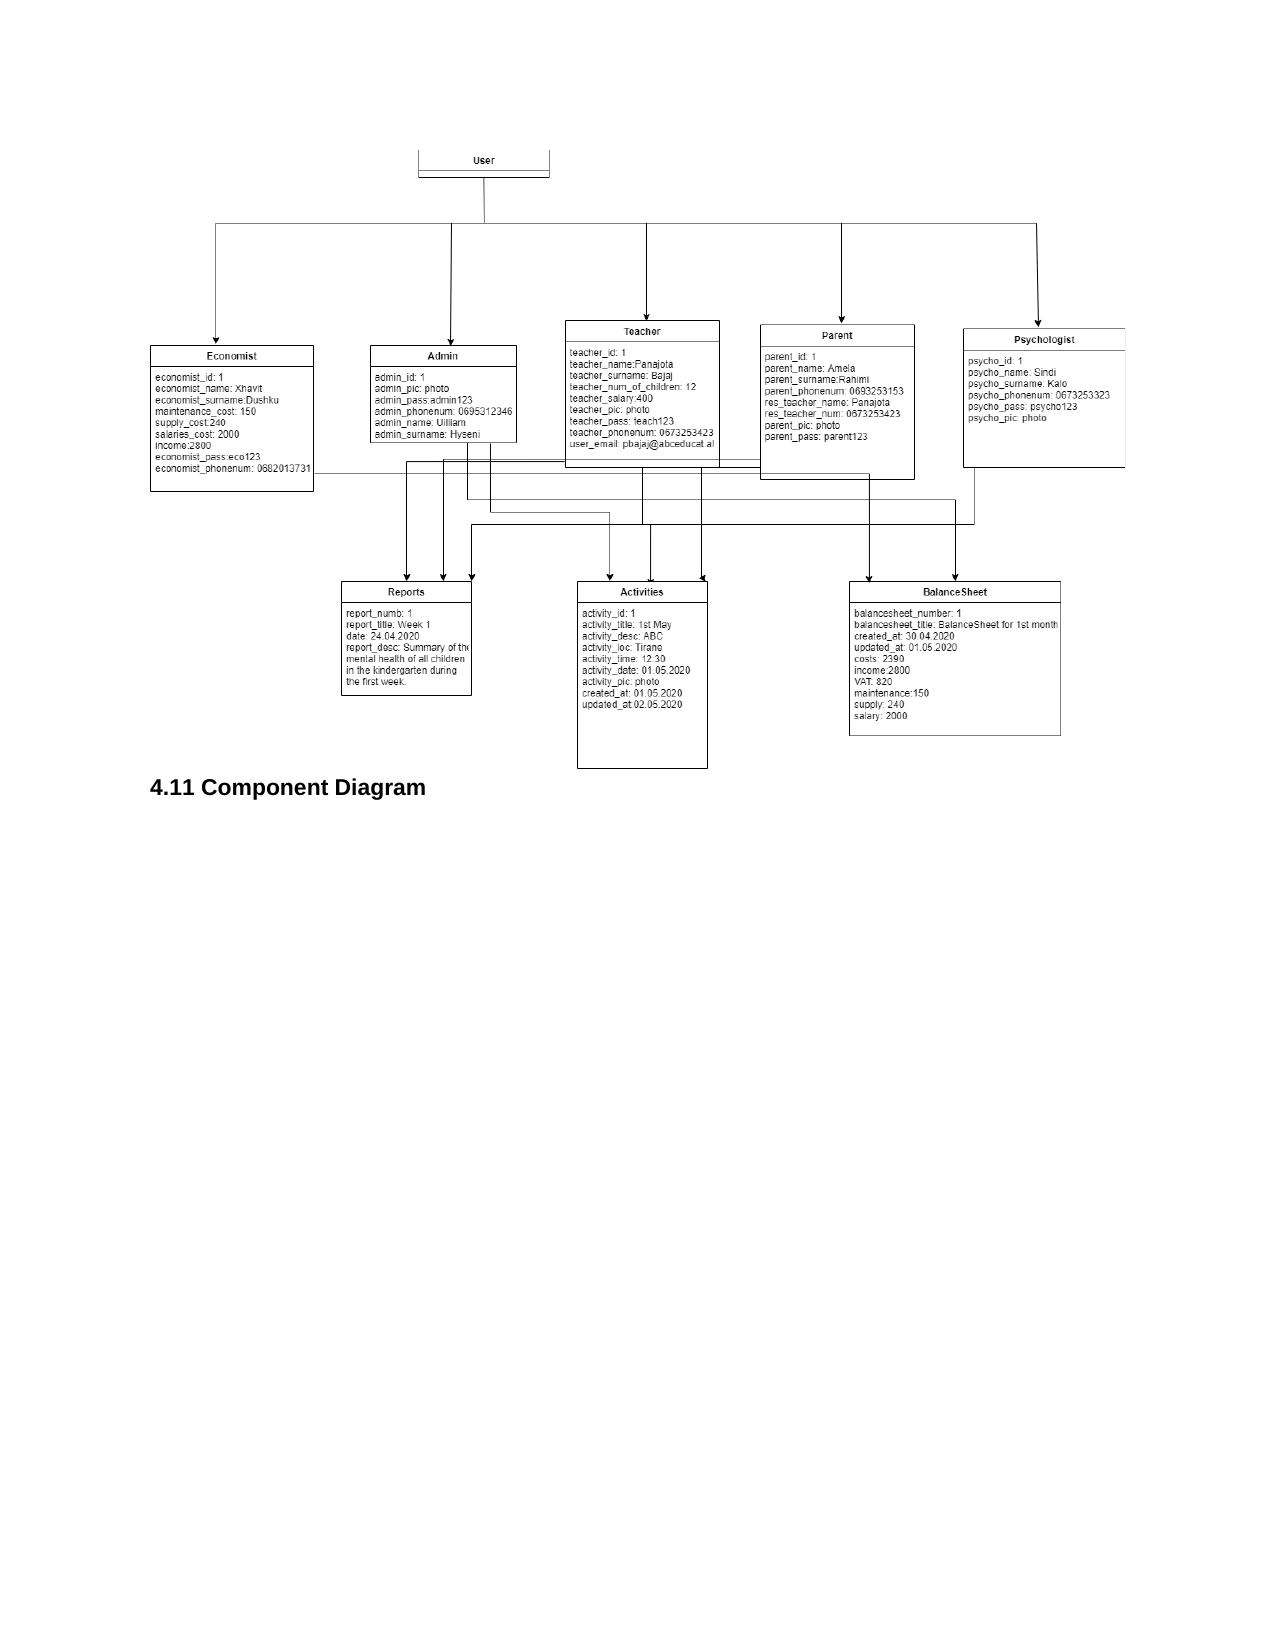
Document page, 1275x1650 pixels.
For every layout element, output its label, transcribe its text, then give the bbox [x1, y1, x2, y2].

picture [150, 150, 1125, 771]
text 4.11 Component Diagram [150, 774, 1125, 800]
